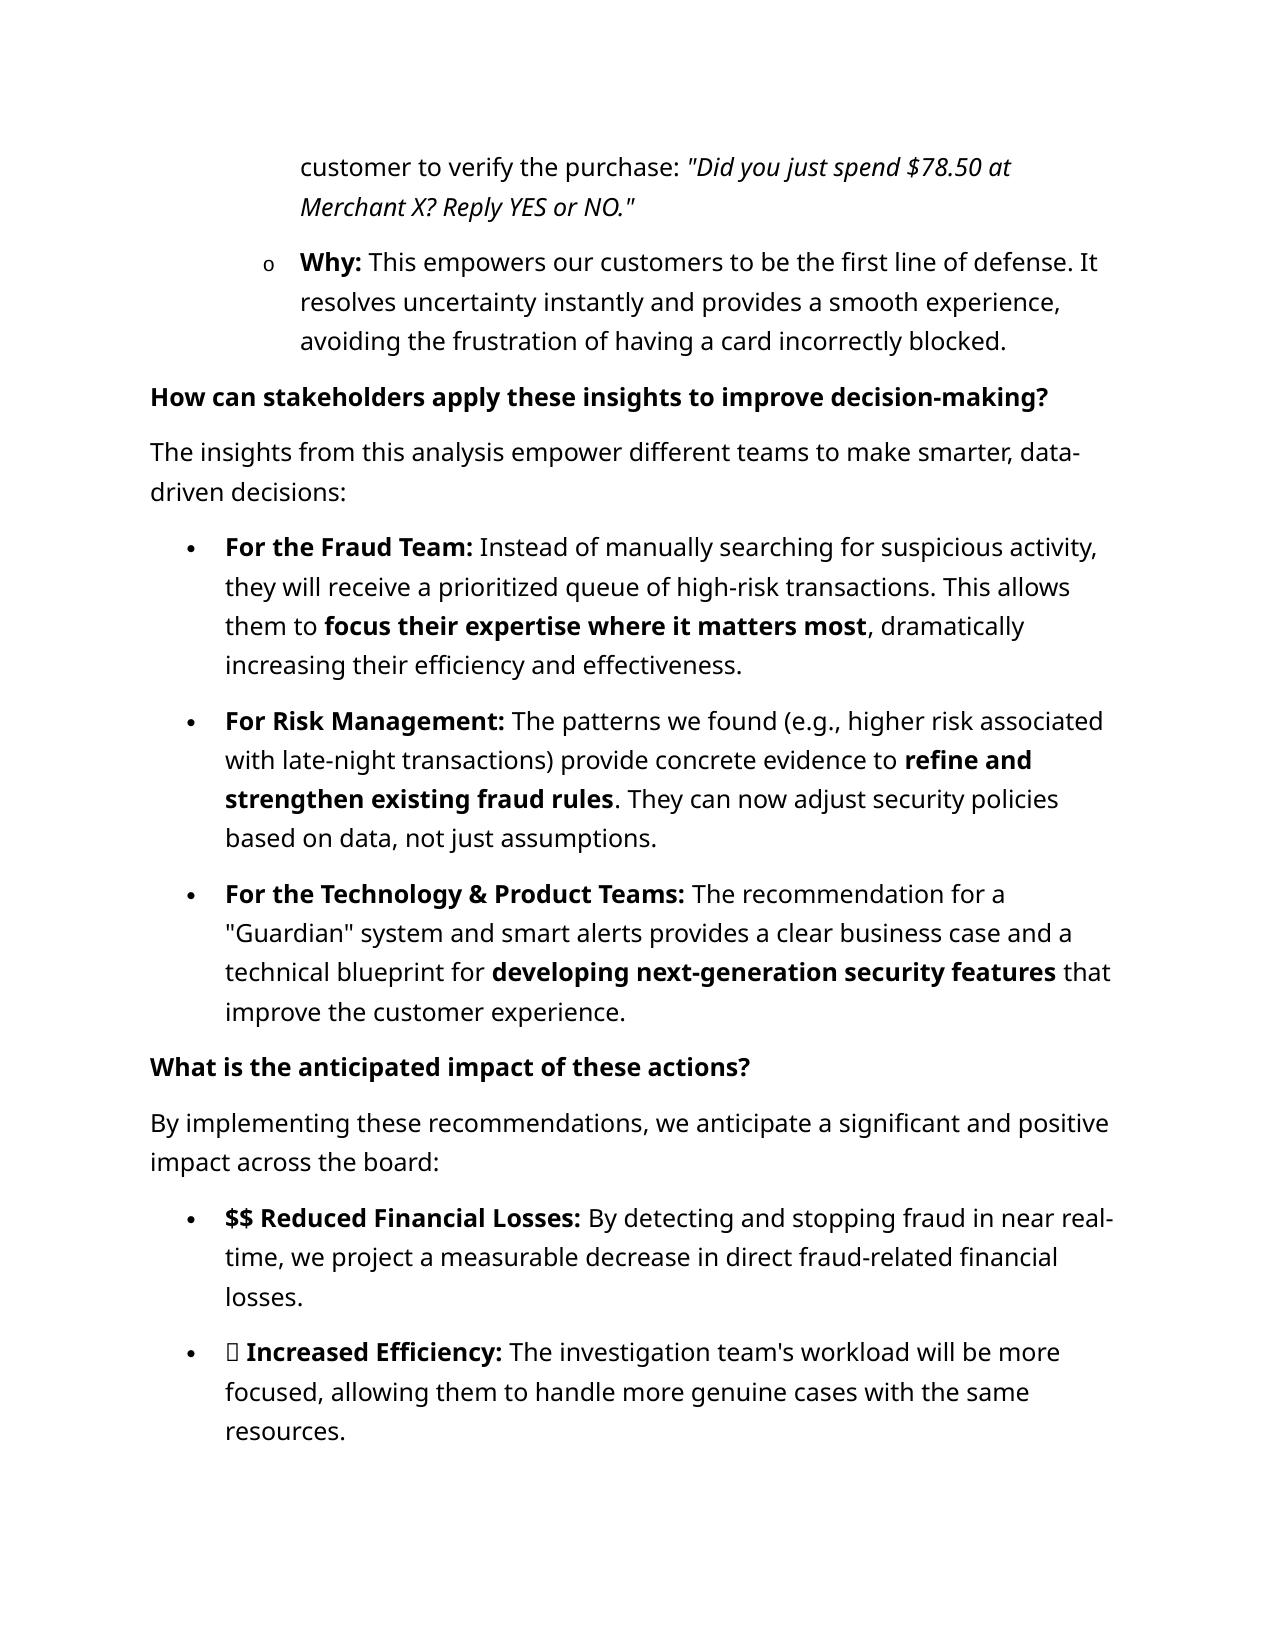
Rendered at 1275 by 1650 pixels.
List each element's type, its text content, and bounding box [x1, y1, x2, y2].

list For Risk Management: The patterns we found (e.g., higher risk associated with late-night transactions) provide concrete evidence to refine and strengthen existing fraud rules. They can now adjust security policies based on data, not just assumptions. [187, 703, 1125, 855]
text The insights from this analysis empower different teams to make smarter, data-driven decisions: [150, 435, 1125, 508]
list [262, 150, 1125, 223]
list $$ Reduced Financial Losses: By detecting and stopping fraud in near real-time, we project a measurable decrease in direct fraud-related financial losses. [187, 1201, 1125, 1313]
list Why: This empowers our customers to be the first line of defense. It resolves uncertainty instantly and provides a smooth experience, avoiding the frustration of having a card incorrectly blocked. [262, 245, 1125, 357]
text By implementing these recommendations, we anticipate a significant and positive impact across the board: [150, 1106, 1125, 1179]
list For the Fraud Team: Instead of manually searching for suspicious activity, they will receive a prioritized queue of high-risk transactions. This allows them to focus their expertise where it matters most, dramatically increasing their efficiency and effectiveness. [187, 530, 1125, 682]
list ✅ Increased Efficiency: The investigation team's workload will be more focused, allowing them to handle more genuine cases with the same resources. [187, 1335, 1125, 1447]
text What is the anticipated impact of these actions? [150, 1050, 1125, 1084]
list For the Technology & Product Teams: The recommendation for a "Guardian" system and smart alerts provides a clear business case and a technical blueprint for developing next-generation security features that improve the customer experience. [187, 877, 1125, 1028]
text How can stakeholders apply these insights to improve decision-making? [150, 379, 1125, 413]
